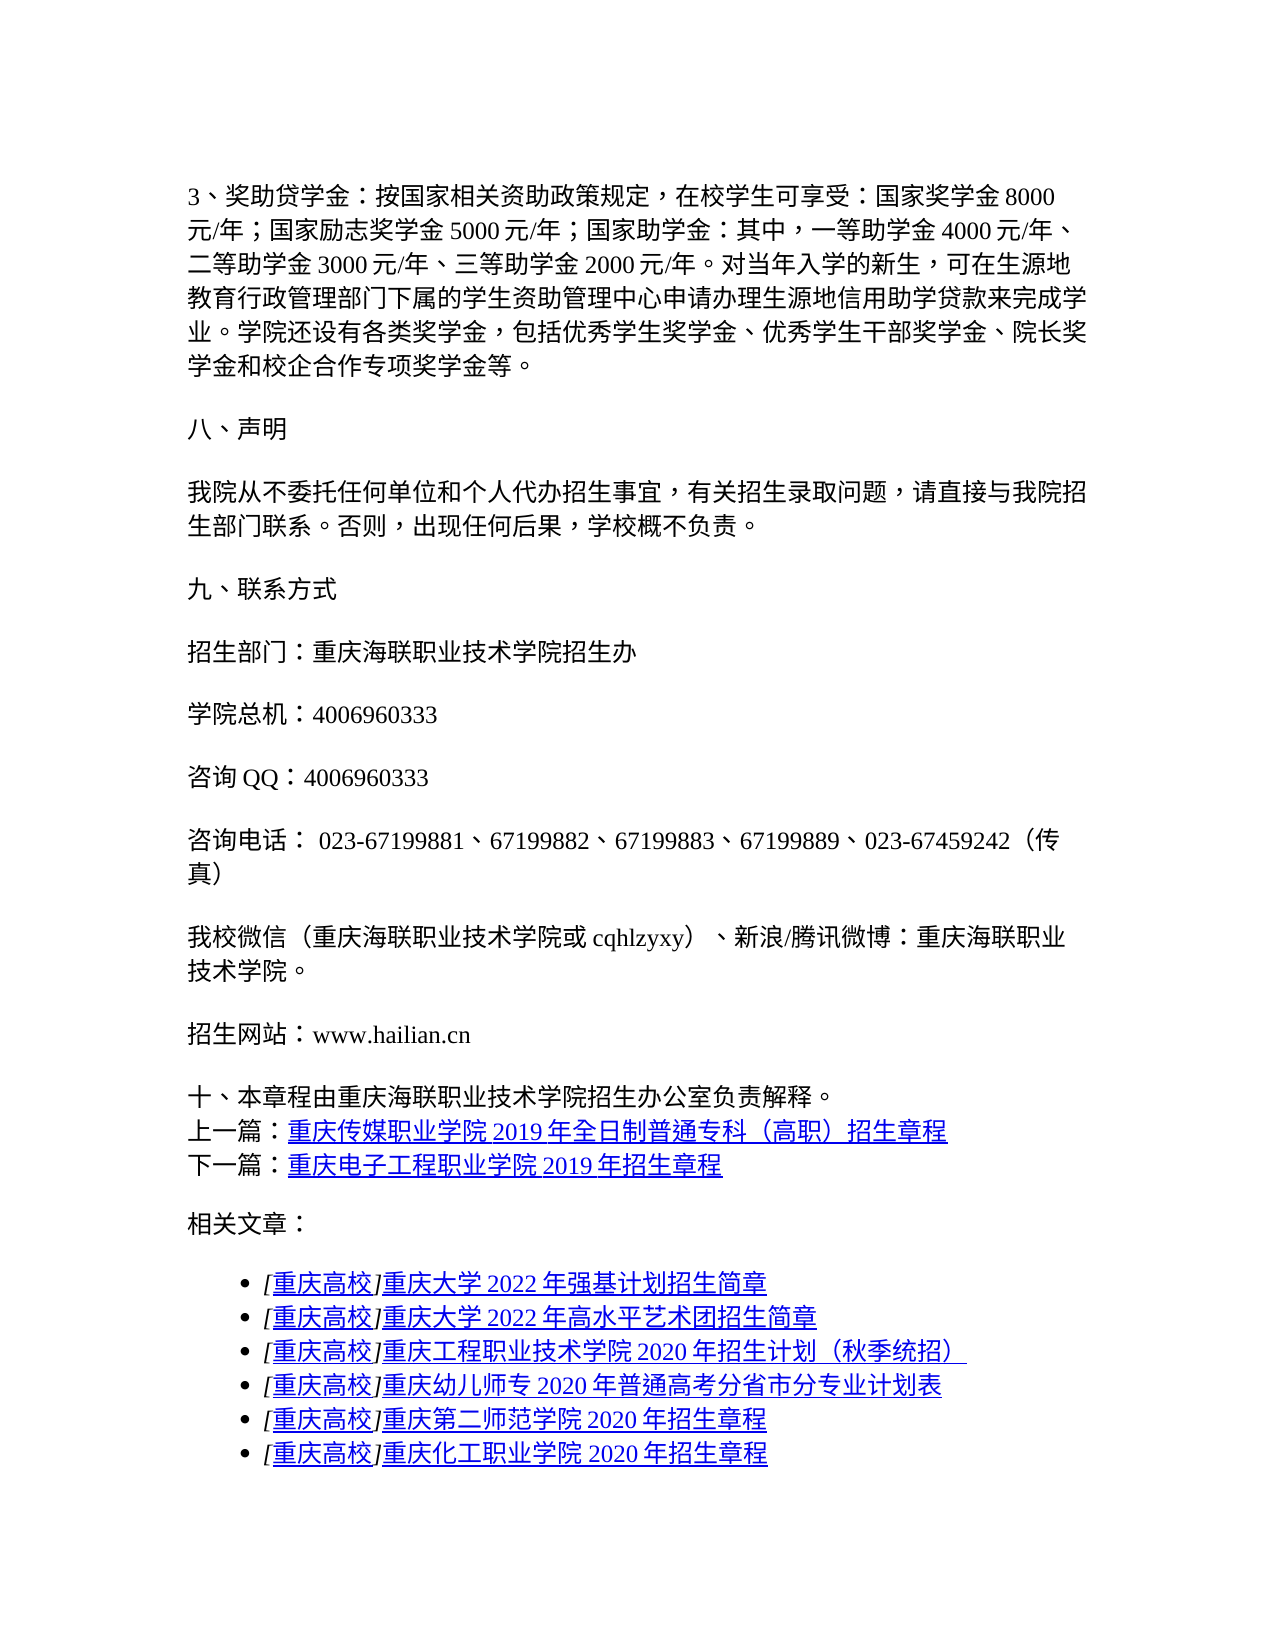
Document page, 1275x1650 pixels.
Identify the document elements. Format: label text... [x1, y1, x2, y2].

list [重庆高校]重庆幼儿师专2020年普通高考分省市分专业计划表 [241, 1368, 1087, 1402]
text 我校微信（重庆海联职业技术学院或cqhlzyxy）、新浪/腾讯微博：重庆海联职业技术学院。 [187, 920, 1087, 988]
text 九、联系方式 [187, 572, 1087, 606]
list [重庆高校]重庆工程职业技术学院2020年招生计划（秋季统招） [241, 1334, 1087, 1368]
text 我院从不委托任何单位和个人代办招生事宜，有关招生录取问题，请直接与我院招生部门联系。否则，出现任何后果，学校概不负责。 [187, 475, 1087, 543]
text 招生部门：重庆海联职业技术学院招生办 [187, 634, 1087, 668]
text 上一篇：重庆传媒职业学院2019年全日制普通专科（高职）招生章程 下一篇：重庆电子工程职业学院2019年招生章程 [187, 1113, 1087, 1182]
text 十、本章程由重庆海联职业技术学院招生办公室负责解释。 [187, 1079, 1087, 1113]
text 咨询QQ：4006960333 [187, 760, 1087, 794]
text 八、声明 [187, 412, 1087, 446]
text 招生网站：www.hailian.cn [187, 1017, 1087, 1051]
text 学院总机：4006960333 [187, 697, 1087, 731]
list [重庆高校]重庆大学2022年强基计划招生简章 [241, 1266, 1087, 1300]
list [重庆高校]重庆第二师范学院2020年招生章程 [241, 1402, 1087, 1436]
list [重庆高校]重庆大学2022年高水平艺术团招生简章 [241, 1300, 1087, 1334]
text 3、奖助贷学金：按国家相关资助政策规定，在校学生可享受：国家奖学金8000元/年；国家励志奖学金5000元/年；国家助学金：其中，一等助学金4000元/年、二等助学金3000元/年、三等助学金2000元/年。对当年入学的新生，可在生源地教育行政管理部门下属的学生资助管理中心申请办理生源地信用助学贷款来完成学业。学院还设有各类奖学金，包括优秀学生奖学金、优秀学生干部奖学金、院长奖学金和校企合作专项奖学金等。 [187, 179, 1087, 383]
list [重庆高校]重庆化工职业学院 2020年招生章程 [241, 1436, 1087, 1470]
text 相关文章： [187, 1207, 1087, 1241]
text 咨询电话： 023-67199881、67199882、67199883、67199889、023-67459242（传真） [187, 823, 1087, 891]
